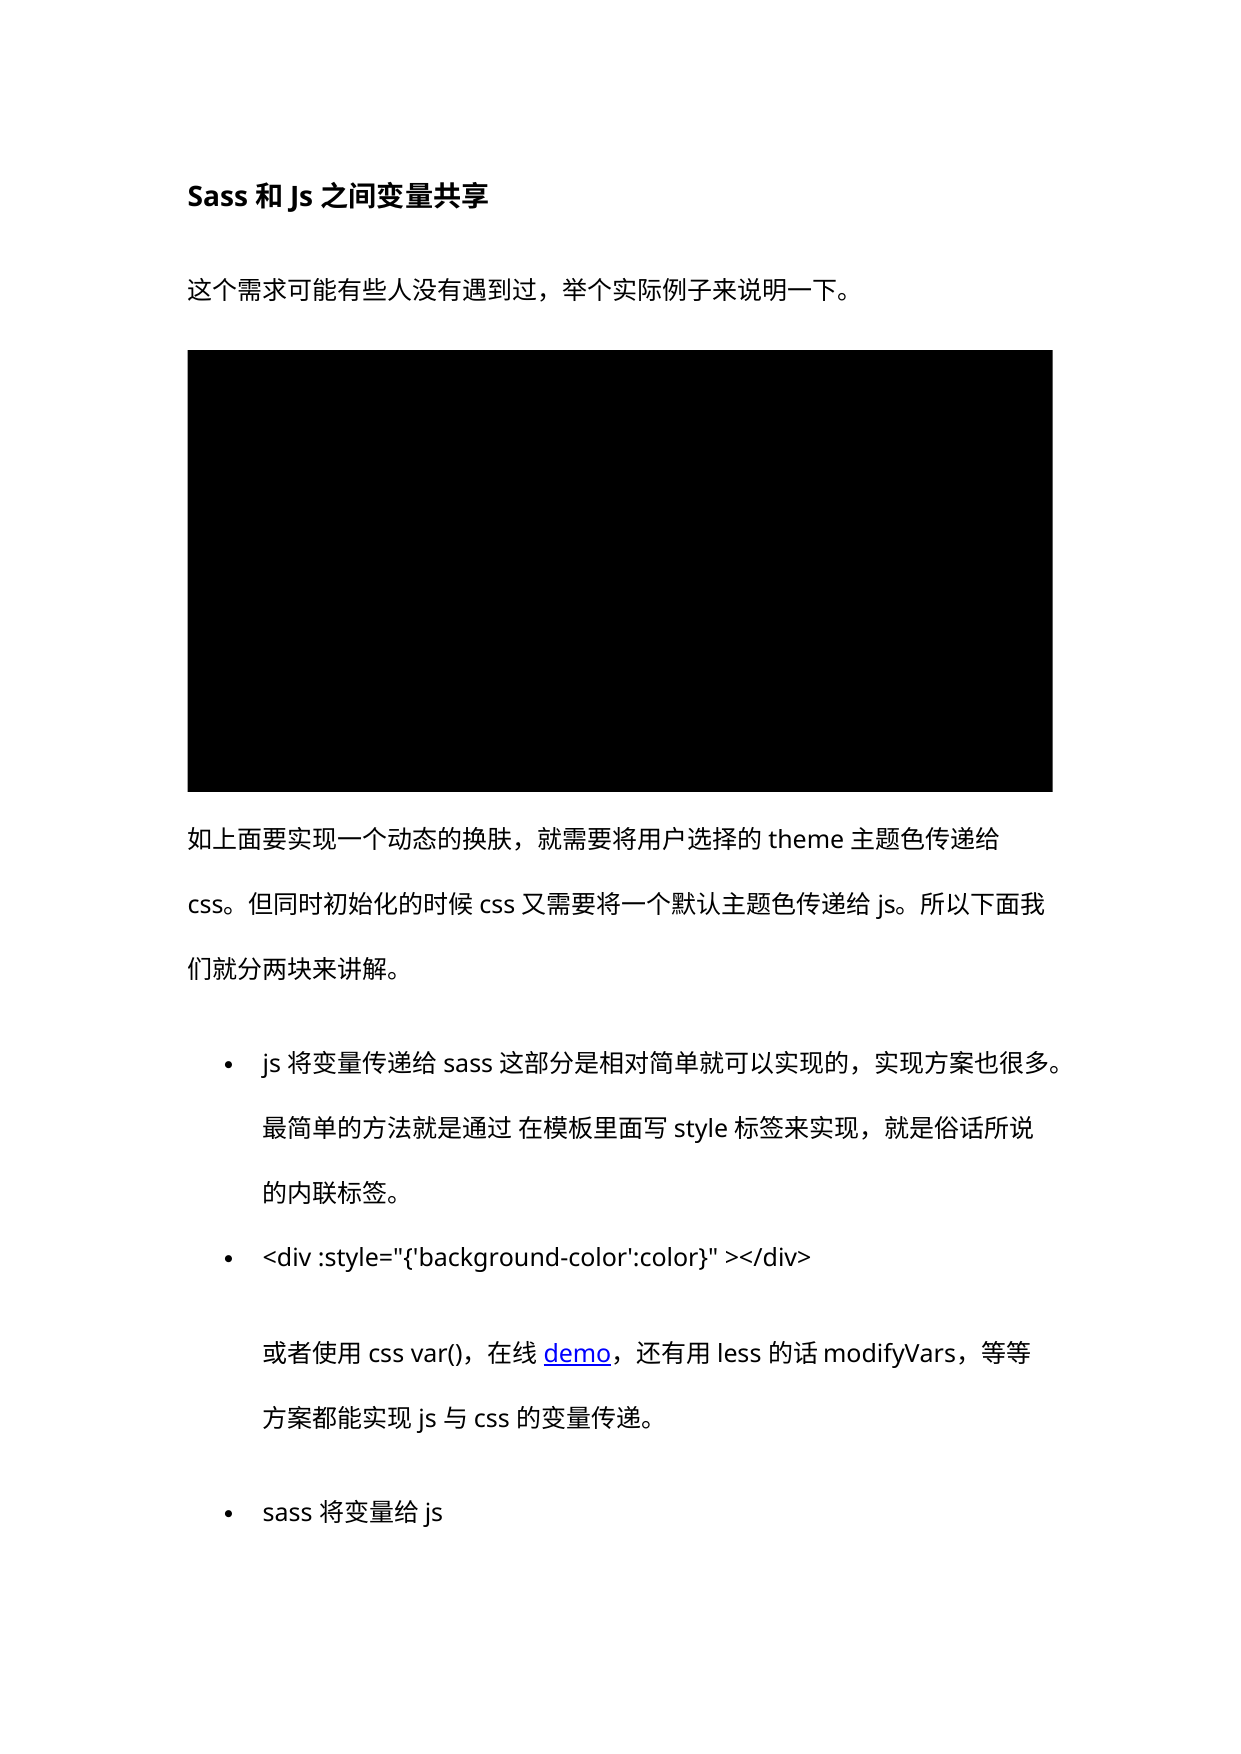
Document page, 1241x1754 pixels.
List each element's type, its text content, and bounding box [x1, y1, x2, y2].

text 或者使用 css var()，在线 demo，还有用 less 的话modifyVars，等等方案都能实现 js 与 css 的变量传递。 [262, 1319, 1053, 1449]
text 这个需求可能有些人没有遇到过，举个实际例子来说明一下。 [187, 256, 1053, 321]
picture [187, 350, 1053, 792]
list <div :style="{'background-color':color}" ></div> [225, 1224, 1053, 1289]
text Sass 和 Js 之间变量共享 [187, 162, 1053, 227]
text 如上面要实现一个动态的换肤，就需要将用户选择的 theme 主题色传递给 css。但同时初始化的时候 css 又需要将一个默认主题色传递给 js。所以下面我们就分两块来讲解。 [187, 792, 1053, 1000]
list sass 将变量给 js [225, 1478, 1053, 1543]
list js 将变量传递给 sass 这部分是相对简单就可以实现的，实现方案也很多。最简单的方法就是通过 在模板里面写 style 标签来实现，就是俗话所说的内联标签。 [225, 1029, 1053, 1224]
